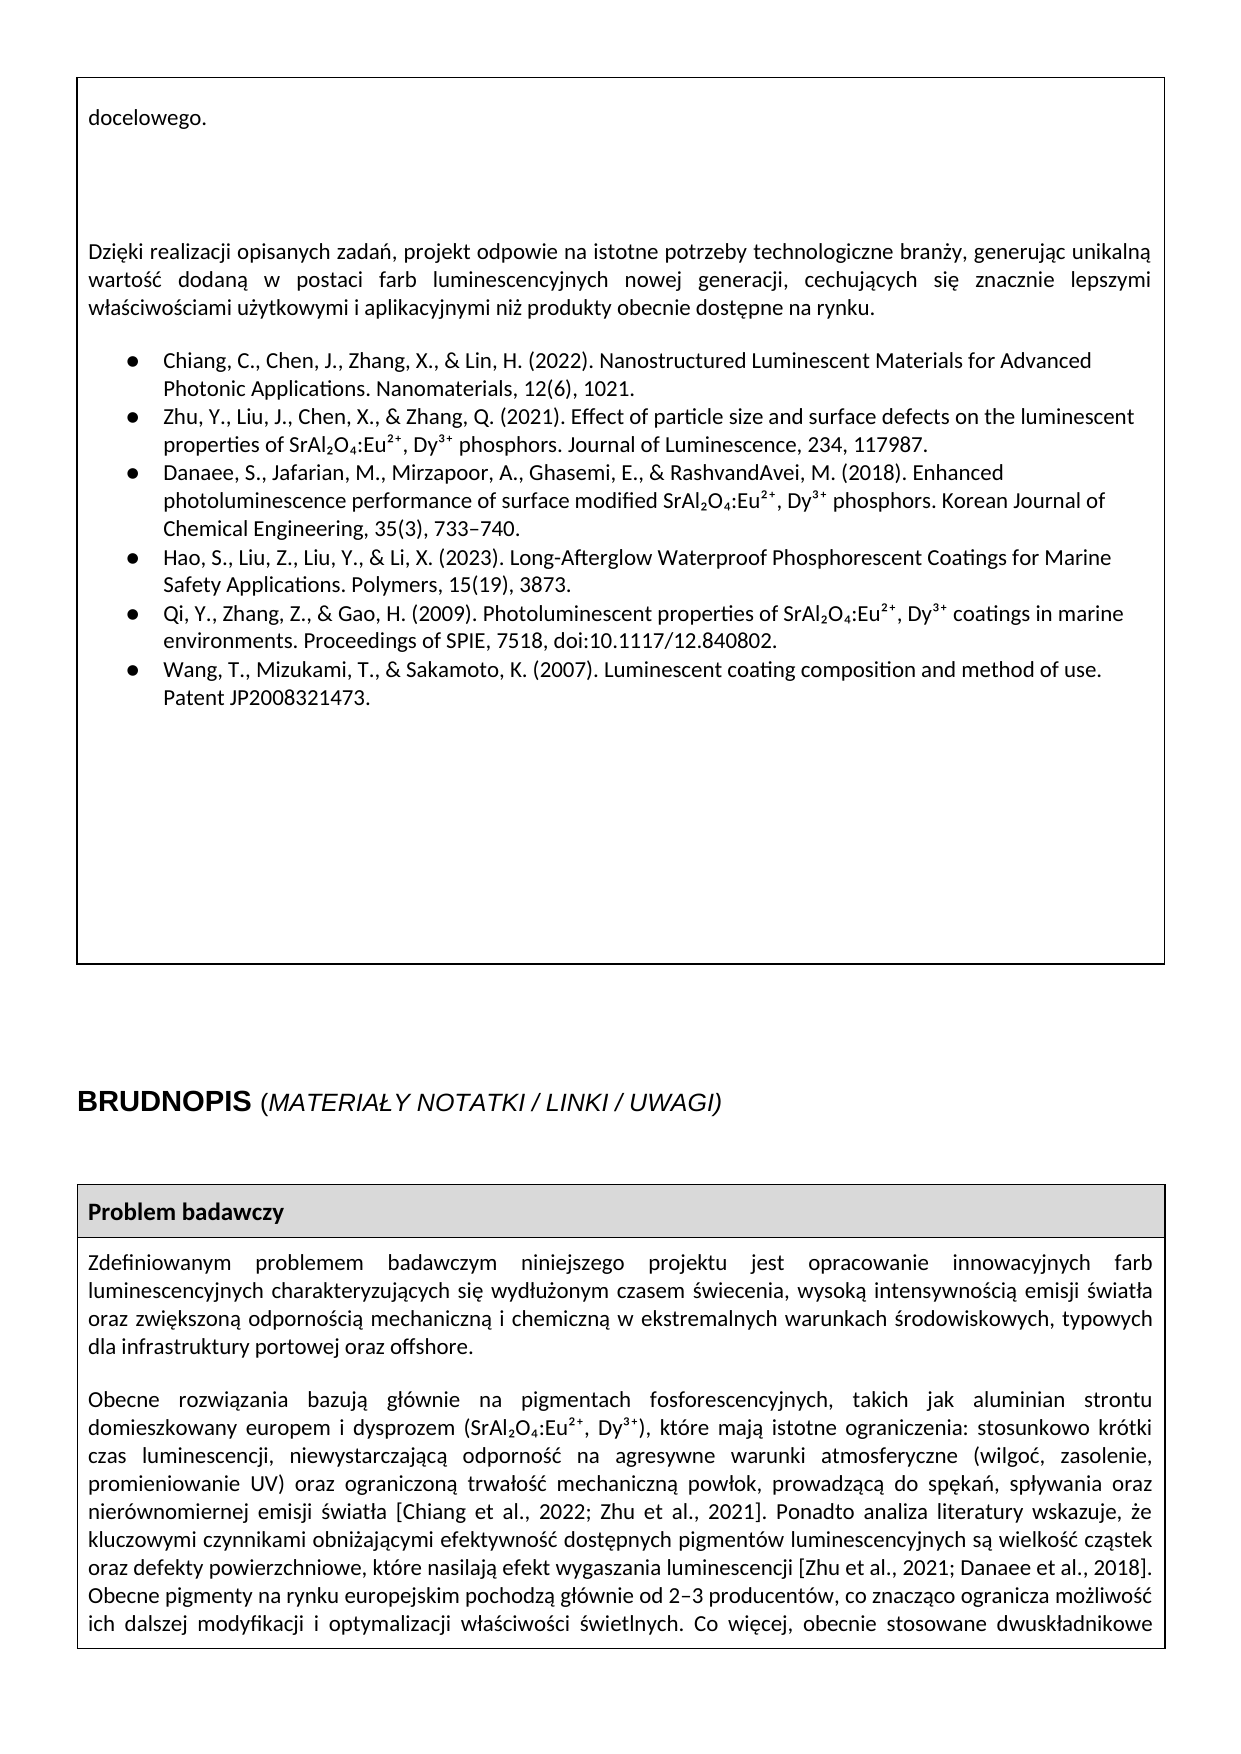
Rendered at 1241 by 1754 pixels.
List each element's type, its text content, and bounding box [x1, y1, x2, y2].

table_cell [78, 78, 1164, 963]
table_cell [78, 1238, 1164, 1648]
subtitle BRUDNOPIS (MATERIAŁY NOTATKI / LINKI / UWAGI) [77, 1084, 1163, 1118]
table_header Problem badawczy [78, 1185, 1164, 1237]
